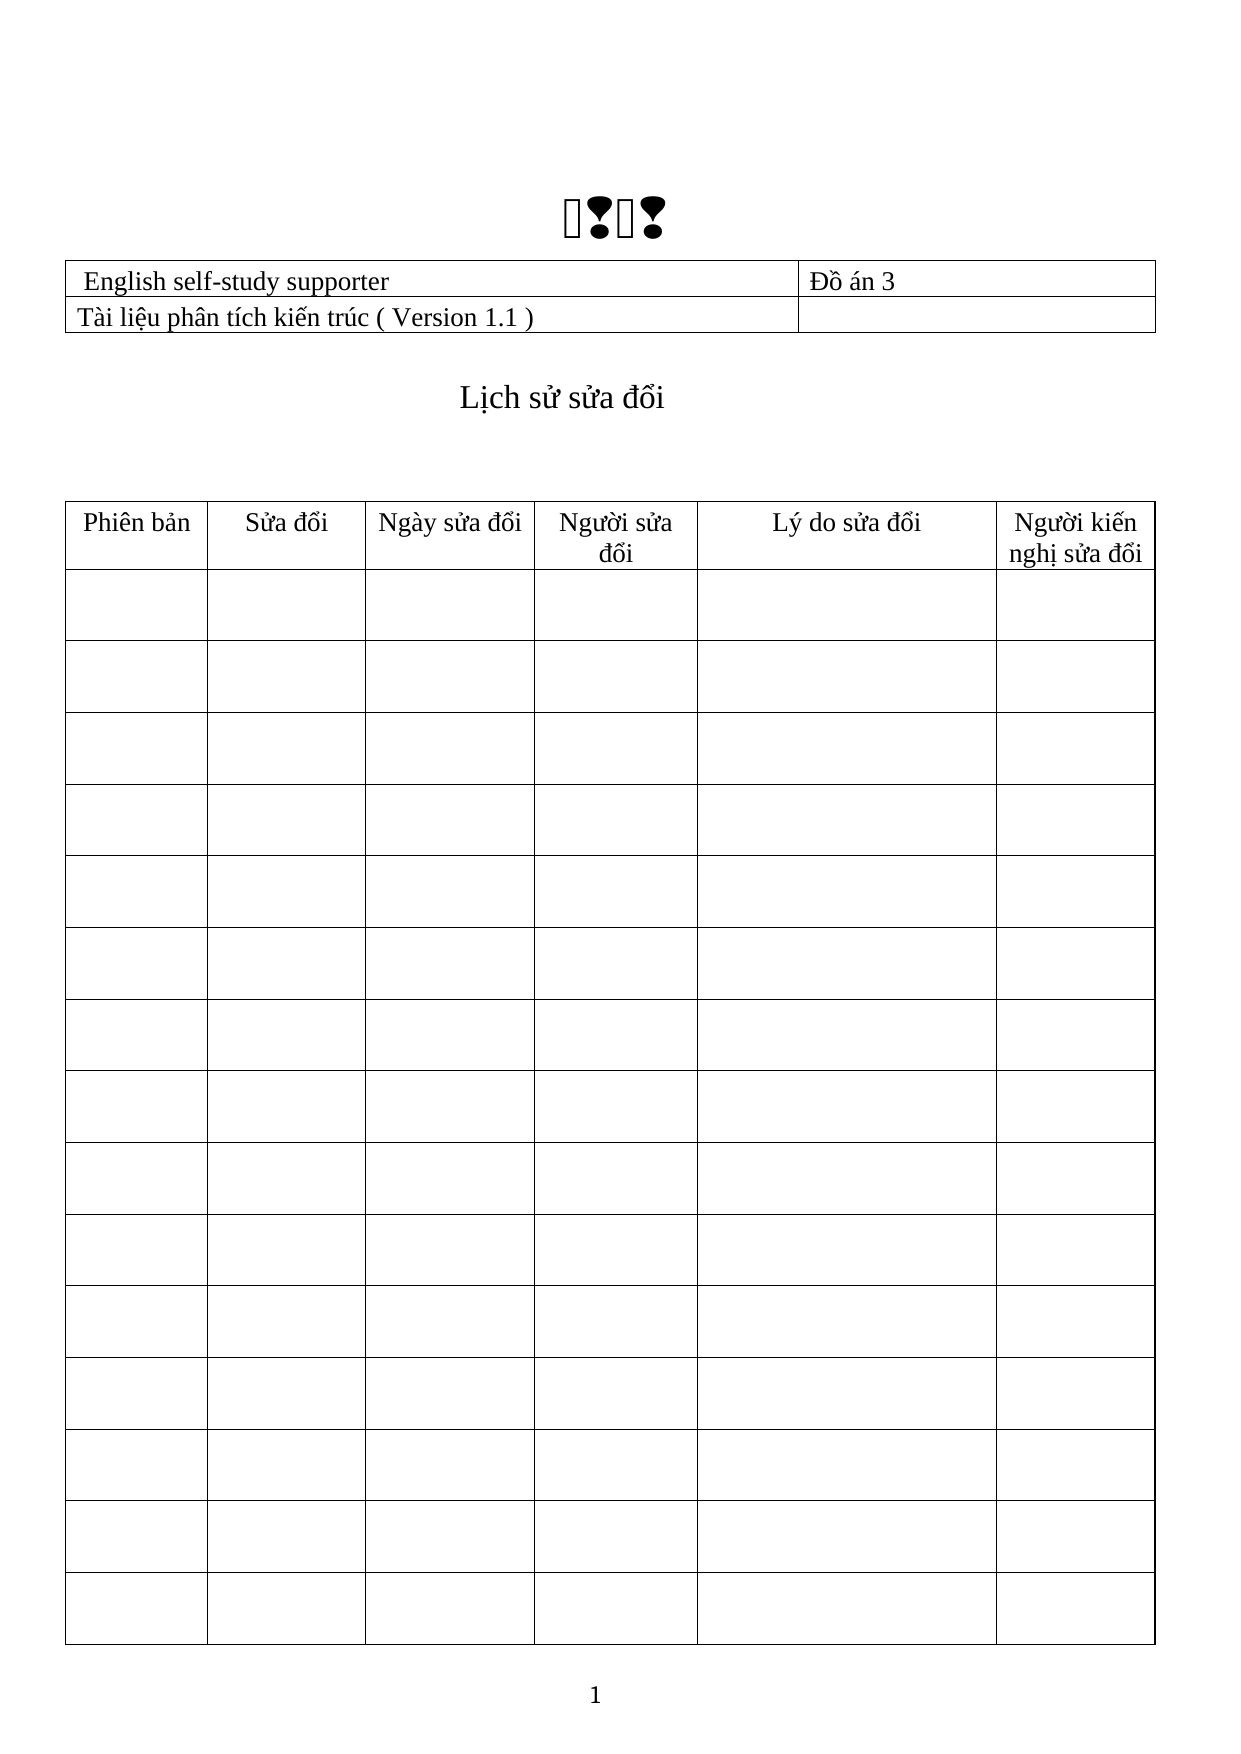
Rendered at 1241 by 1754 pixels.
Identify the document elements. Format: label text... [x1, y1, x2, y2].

table_cell [366, 856, 534, 927]
table_cell [366, 1215, 534, 1285]
table_cell [208, 1430, 365, 1500]
table_cell [535, 1071, 697, 1142]
table_cell [997, 713, 1154, 784]
table_cell [66, 785, 207, 855]
table_cell [997, 856, 1154, 927]
table_cell [366, 570, 534, 640]
table_cell [698, 1501, 996, 1572]
table_cell [535, 785, 697, 855]
table_cell [799, 297, 1155, 332]
table_cell [698, 785, 996, 855]
table_cell [66, 1358, 207, 1429]
table_cell [997, 1430, 1154, 1500]
table_cell [208, 1143, 365, 1214]
table_cell [997, 1286, 1154, 1357]
table_cell [66, 1430, 207, 1500]
table_cell [535, 1501, 697, 1572]
table_cell [208, 1286, 365, 1357]
table_cell [208, 1573, 365, 1644]
table_cell [698, 1143, 996, 1214]
table_cell [366, 1000, 534, 1070]
table_cell [208, 1501, 365, 1572]
table_header Lý do sửa đổi [698, 502, 996, 569]
table_header Ngày sửa đổi [366, 502, 534, 569]
table_cell [535, 928, 697, 999]
table_cell [535, 1215, 697, 1285]
table_cell [366, 1358, 534, 1429]
table_cell [698, 928, 996, 999]
table_cell [66, 713, 207, 784]
table_cell [698, 856, 996, 927]
table_cell [366, 641, 534, 712]
table_cell [535, 1573, 697, 1644]
table_cell [535, 1286, 697, 1357]
table_cell [997, 641, 1154, 712]
table_cell [535, 1143, 697, 1214]
table_cell [535, 856, 697, 927]
table_cell [208, 713, 365, 784]
table_cell [208, 1358, 365, 1429]
table_cell [997, 1071, 1154, 1142]
table_cell [366, 1143, 534, 1214]
table_cell [66, 928, 207, 999]
table_cell [997, 1358, 1154, 1429]
table_cell [366, 1573, 534, 1644]
table_cell [997, 785, 1154, 855]
table_cell [698, 1286, 996, 1357]
table_cell [366, 928, 534, 999]
table_cell [208, 1215, 365, 1285]
table_cell [997, 1215, 1154, 1285]
text Lịch sử sửa đổi [441, 377, 1165, 416]
table_cell [535, 1430, 697, 1500]
table_cell [698, 1071, 996, 1142]
table_header Phiên bản [66, 502, 207, 569]
table_cell [698, 570, 996, 640]
table_cell [66, 1071, 207, 1142]
table_cell [997, 928, 1154, 999]
table_cell [366, 785, 534, 855]
table_cell [997, 1501, 1154, 1572]
table_cell [366, 1286, 534, 1357]
table_cell [535, 1358, 697, 1429]
table_cell [698, 1573, 996, 1644]
table_cell [366, 1430, 534, 1500]
table_cell [208, 570, 365, 640]
table_header English self-study supporter [66, 261, 798, 296]
table_cell [997, 1143, 1154, 1214]
table_cell [66, 1501, 207, 1572]
table_cell [535, 1000, 697, 1070]
table_header Sửa đổi [208, 502, 365, 569]
table_cell [366, 713, 534, 784]
table_cell [535, 570, 697, 640]
table_cell [66, 570, 207, 640]
table_cell [208, 785, 365, 855]
table_cell [698, 1215, 996, 1285]
table_header Người sửa đổi [535, 502, 697, 569]
table_cell [698, 713, 996, 784]
table_cell [66, 641, 207, 712]
table_cell [698, 641, 996, 712]
table_cell [208, 641, 365, 712]
table_cell [66, 1000, 207, 1070]
table_cell [208, 856, 365, 927]
table_cell [208, 928, 365, 999]
table_cell [997, 1000, 1154, 1070]
table_cell [535, 713, 697, 784]
table_cell [66, 856, 207, 927]
table_cell [66, 1143, 207, 1214]
table_cell [366, 1071, 534, 1142]
table_cell [997, 570, 1154, 640]
table_cell [698, 1000, 996, 1070]
table_cell [66, 1286, 207, 1357]
table_cell [366, 1501, 534, 1572]
table_cell [66, 1215, 207, 1285]
table_header Người kiến nghị sửa đổi [997, 502, 1154, 569]
table_header Đồ án 3 [799, 261, 1155, 296]
table_cell [698, 1430, 996, 1500]
table_cell [698, 1358, 996, 1429]
table_cell [997, 1573, 1154, 1644]
table_cell Tài liệu phân tích kiến trúc ( Version 1.1 ) [66, 297, 798, 332]
table_cell [208, 1000, 365, 1070]
table_cell [535, 641, 697, 712]
table_cell [208, 1071, 365, 1142]
table_cell [66, 1573, 207, 1644]
